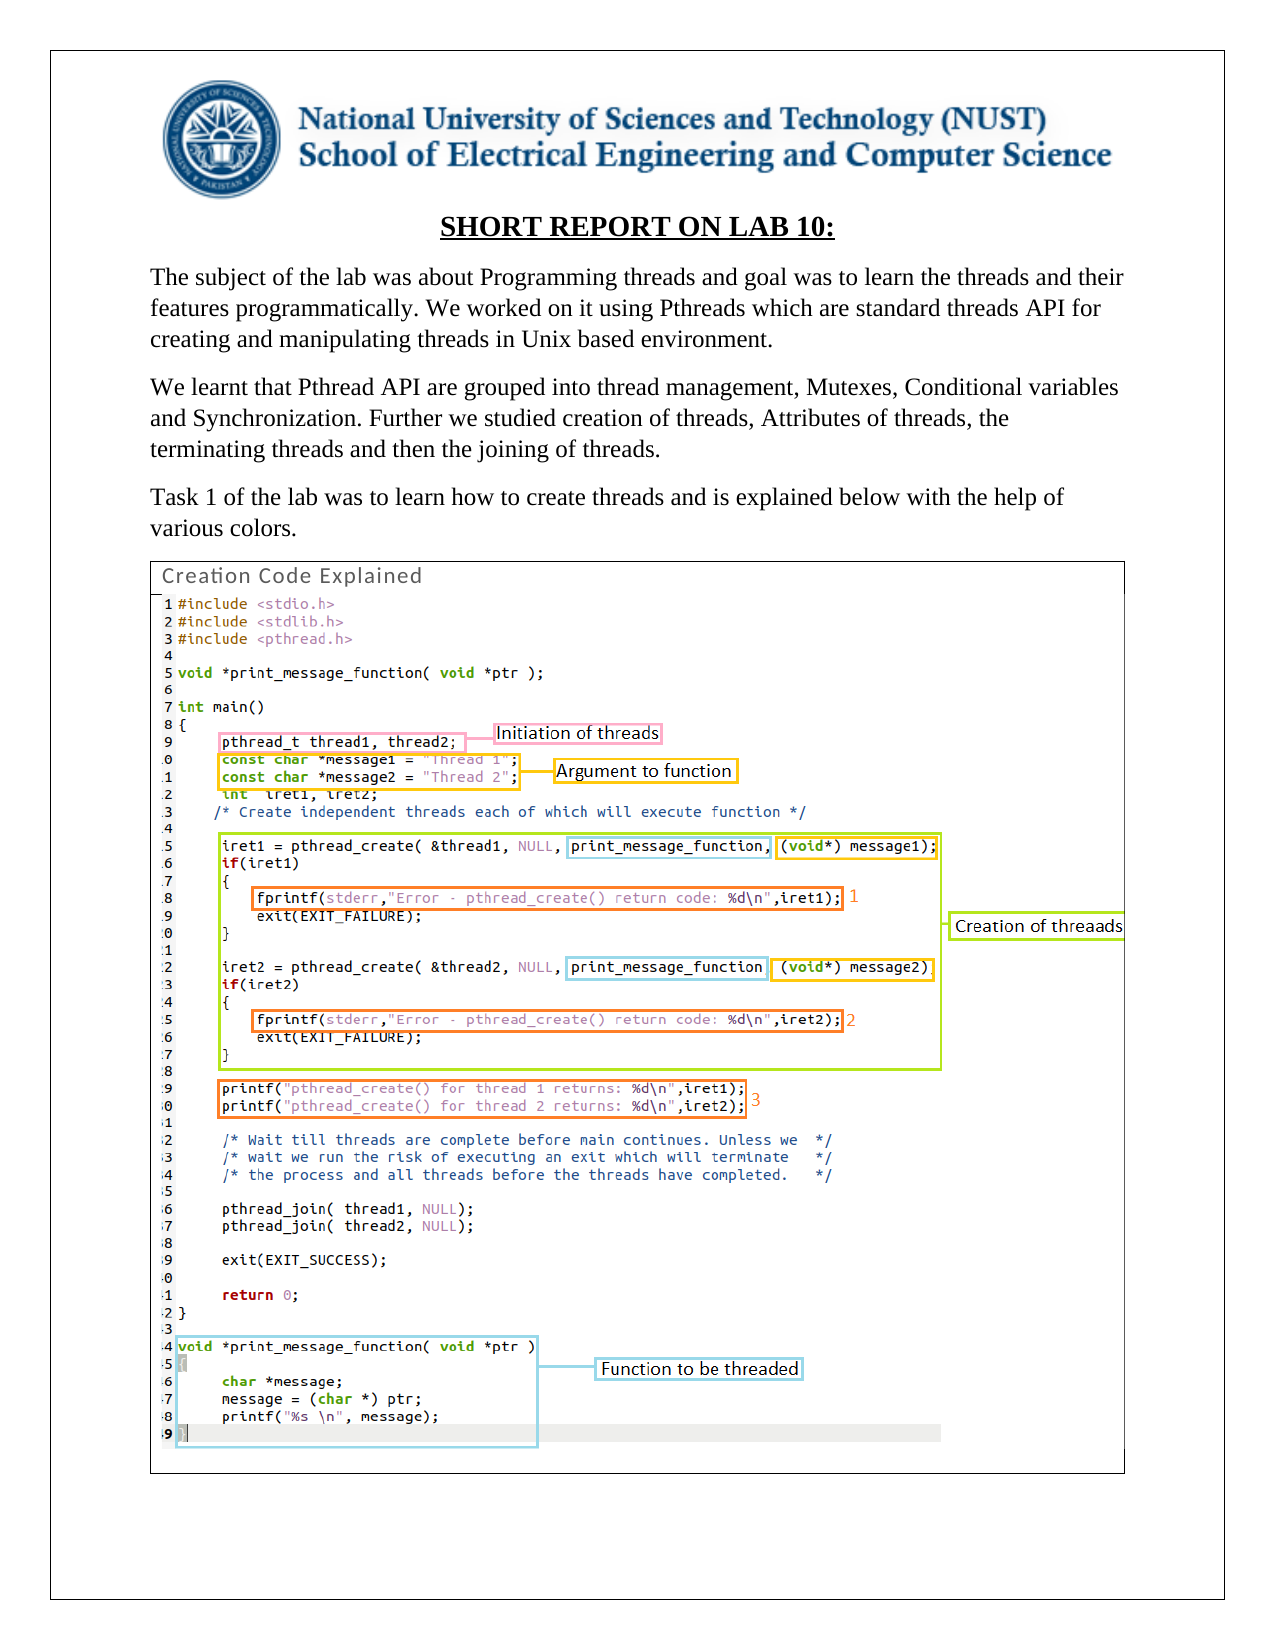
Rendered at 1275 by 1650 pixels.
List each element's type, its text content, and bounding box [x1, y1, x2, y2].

table_cell [151, 595, 1124, 1473]
text SHORT REPORT ON LAB 10: [150, 210, 1125, 243]
picture [150, 75, 1125, 210]
text Task 1 of the lab was to learn how to create threads and is explained below with the help of various colors. [150, 482, 1125, 542]
table_header Creation Code Explained [151, 562, 1124, 593]
text The subject of the lab was about Programming threads and goal was to learn the threads and their features programmatically. We worked on it using Pthreads which are standard threads API for creating and manipulating threads in Unix based environment. [150, 262, 1125, 353]
picture [161, 594, 1125, 1449]
text We learnt that Pthread API are grouped into thread management, Mutexes, Conditional variables and Synchronization. Further we studied creation of threads, Attributes of threads, the terminating threads and then the joining of threads. [150, 372, 1125, 463]
